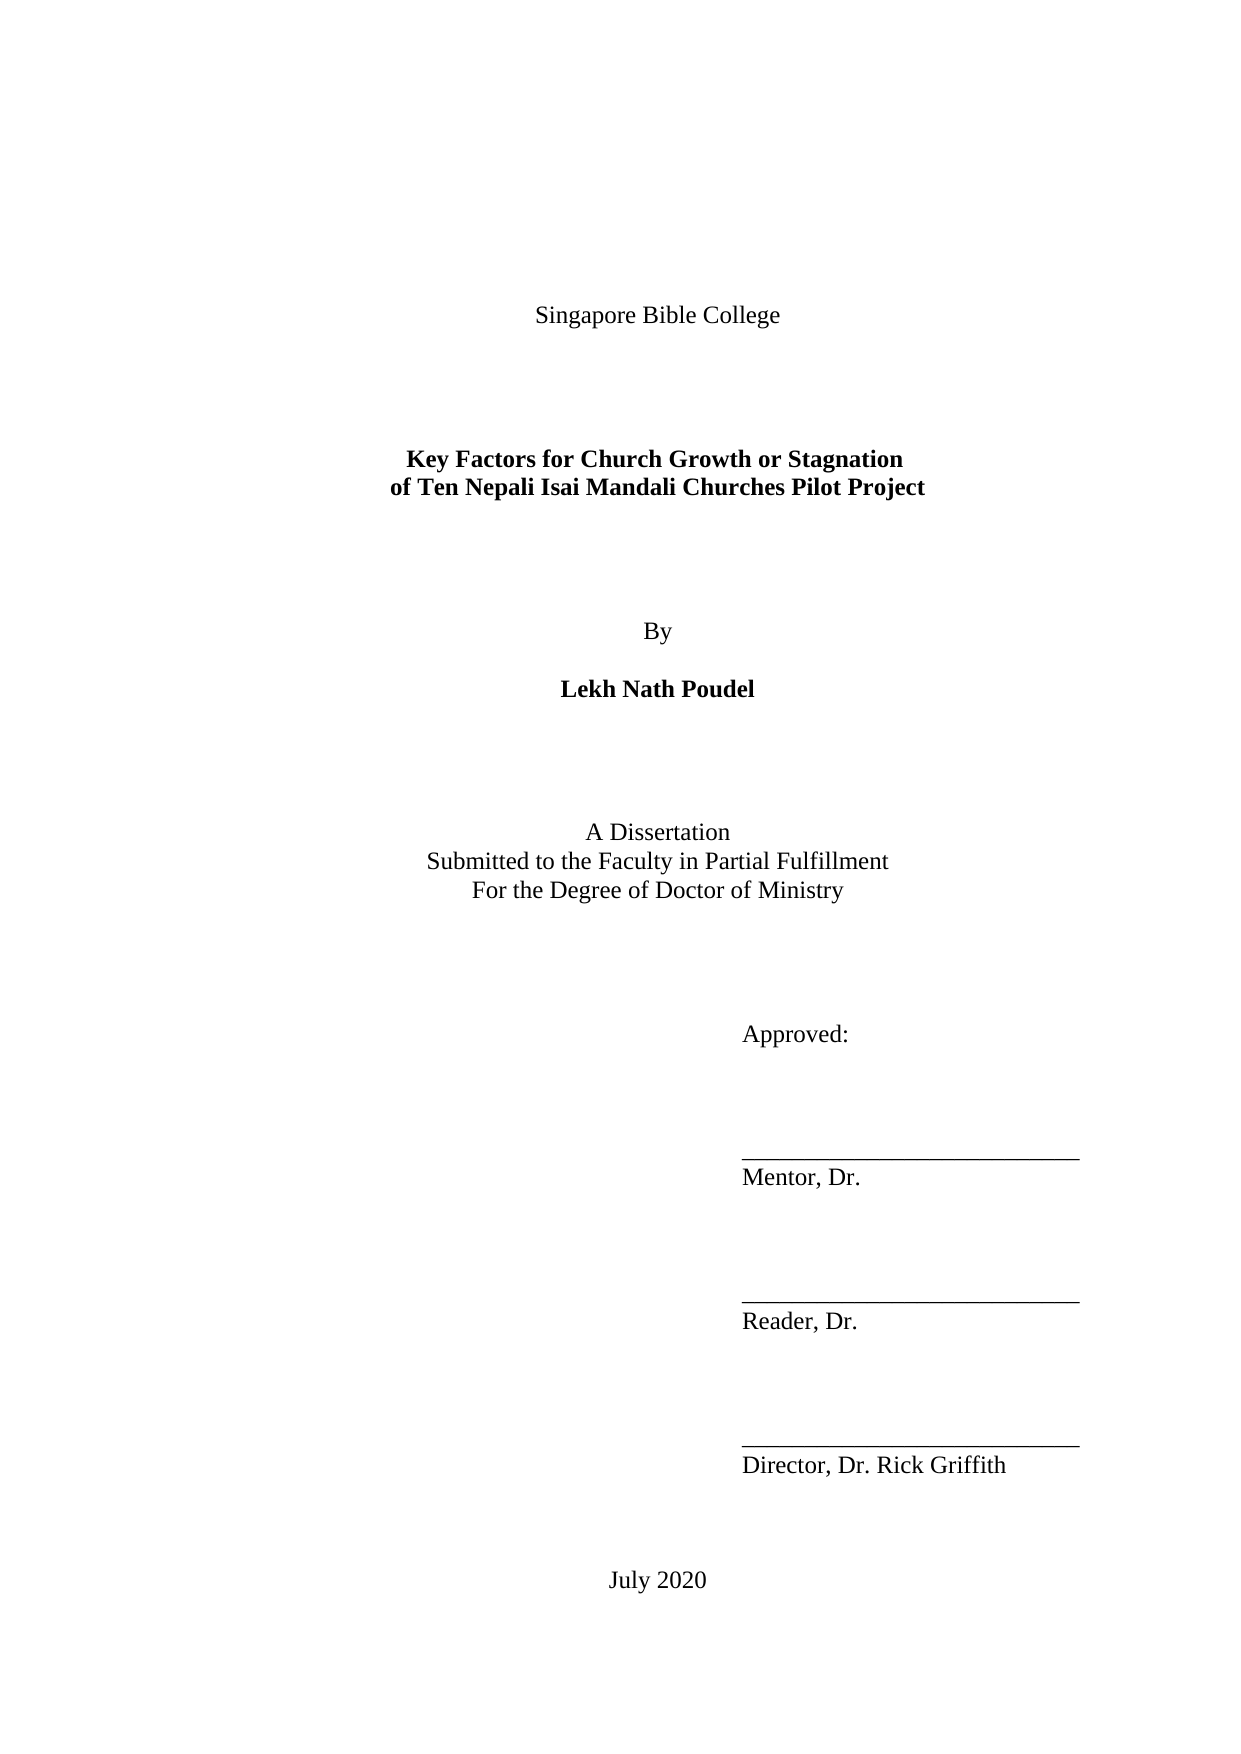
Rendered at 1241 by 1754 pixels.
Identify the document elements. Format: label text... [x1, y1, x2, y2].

text Director, Dr. Rick Griffith [742, 1450, 1090, 1479]
text Mentor, Dr. [742, 1162, 1090, 1191]
text By [225, 616, 1090, 645]
text Reader, Dr. [742, 1306, 1090, 1335]
text For the Degree of Doctor of Ministry [225, 875, 1090, 904]
text A Dissertation [225, 817, 1090, 846]
text Approved: [742, 1019, 1090, 1047]
text Key Factors for Church Growth or Stagnation of Ten Nepali Isai Mandali Churches Pilot Project [225, 444, 1090, 501]
text ___________________________ [742, 1421, 1090, 1450]
text ___________________________ [742, 1134, 1090, 1162]
text Lekh Nath Poudel [225, 674, 1090, 702]
text ___________________________ [742, 1277, 1090, 1306]
text Singapore Bible College [225, 300, 1090, 329]
text July 2020 [225, 1565, 1090, 1594]
text Submitted to the Faculty in Partial Fulfillment [225, 846, 1090, 875]
